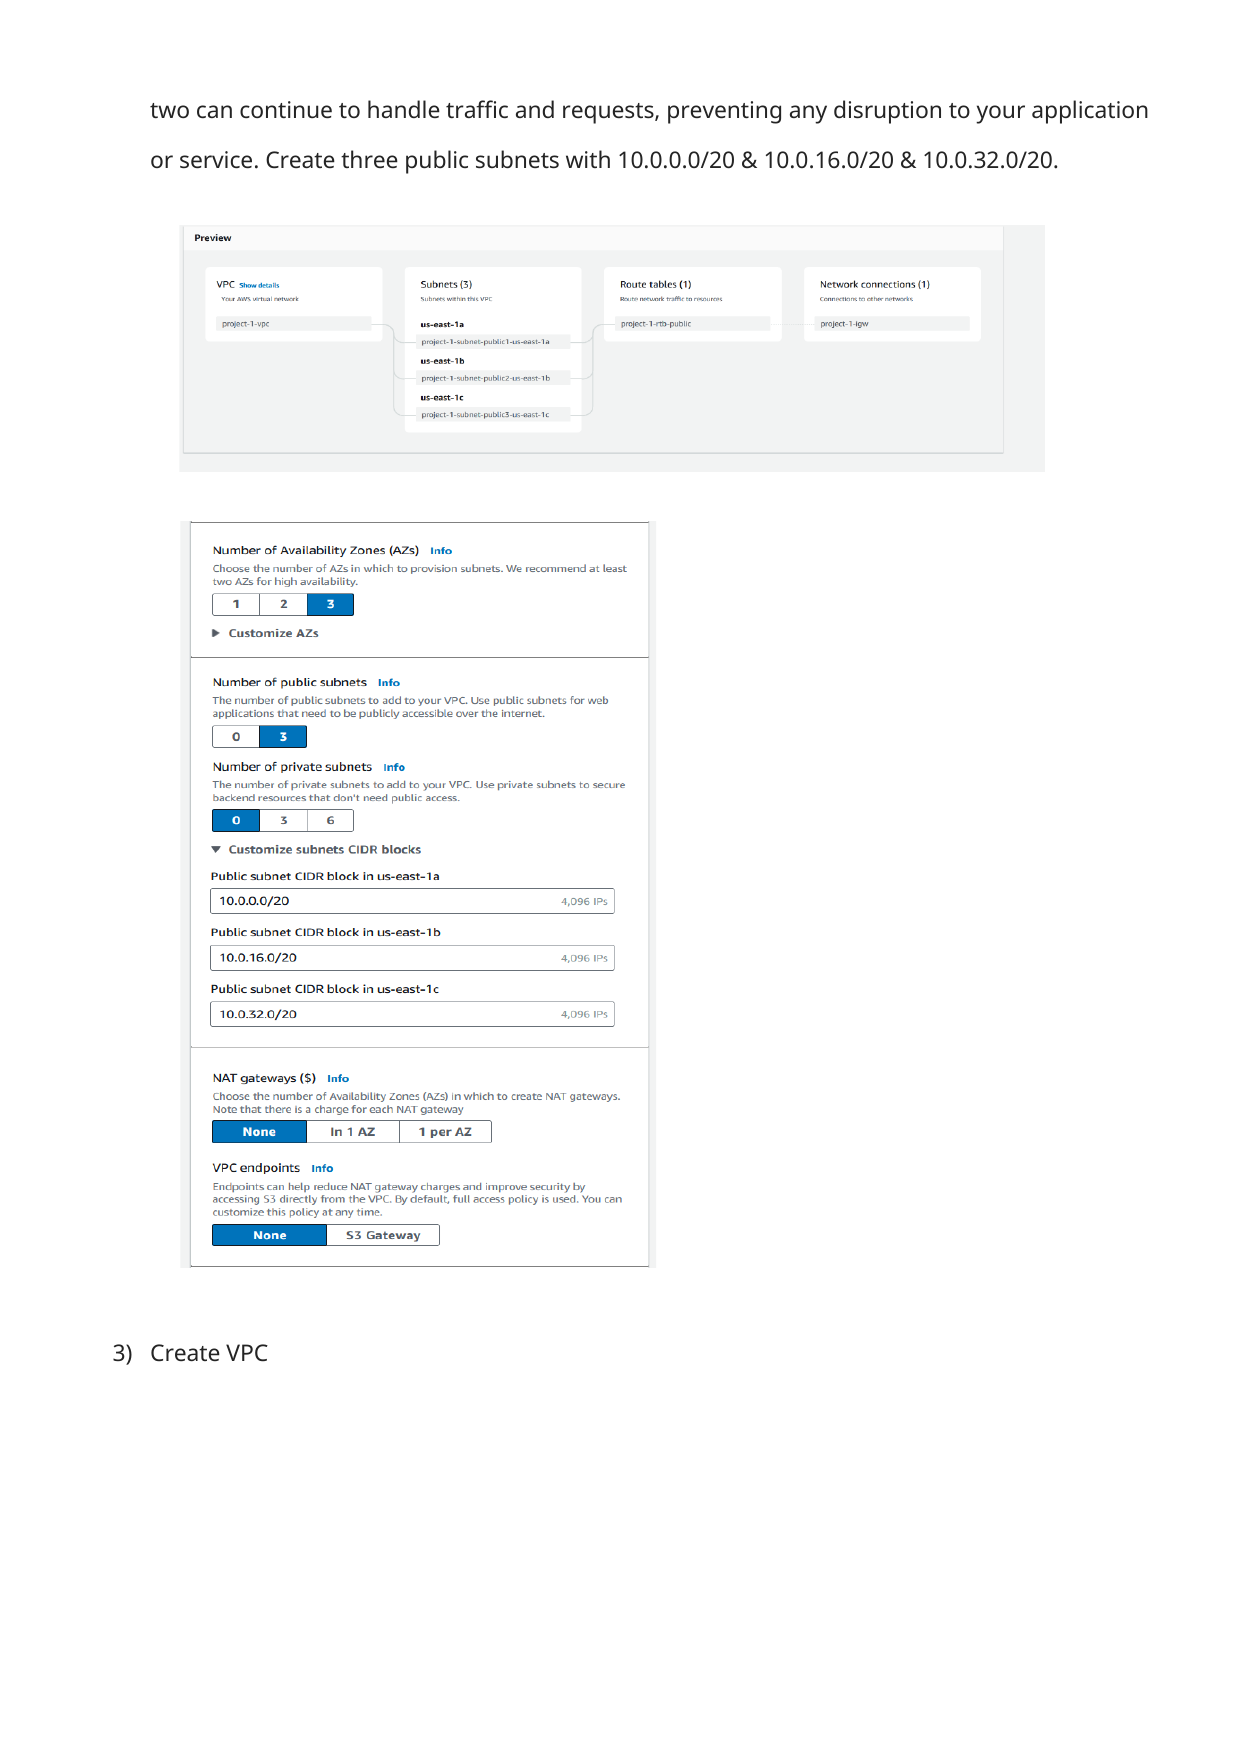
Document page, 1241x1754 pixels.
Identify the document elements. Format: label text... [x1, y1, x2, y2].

picture [179, 225, 1045, 472]
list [112, 75, 1165, 175]
picture [180, 521, 657, 1268]
list Create VPC [112, 1318, 1165, 1368]
